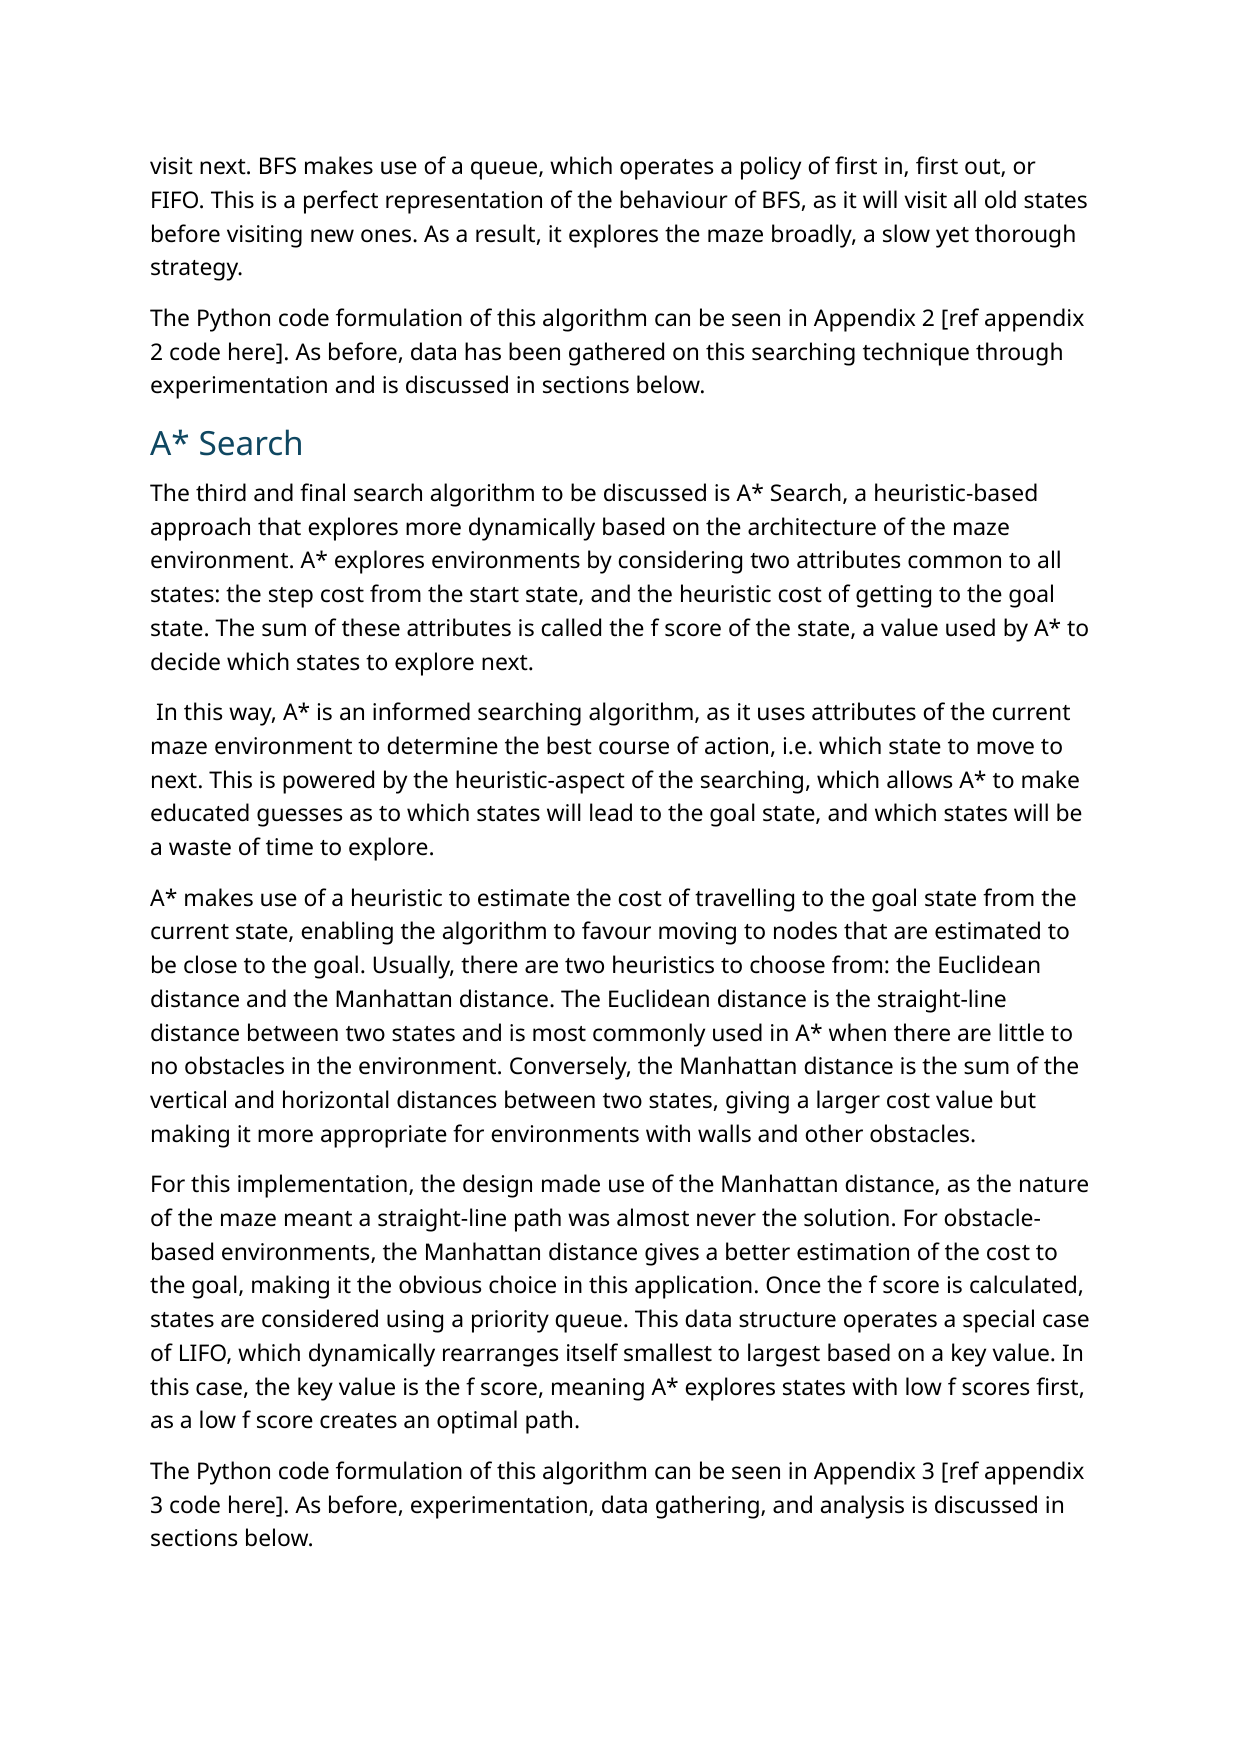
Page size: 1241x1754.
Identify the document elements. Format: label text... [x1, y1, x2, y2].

text For this implementation, the design made use of the Manhattan distance, as the nature of the maze meant a straight-line path was almost never the solution. For obstacle-based environments, the Manhattan distance gives a better estimation of the cost to the goal, making it the obvious choice in this application. Once the f score is calculated, states are considered using a priority queue. This data structure operates a special case of LIFO, which dynamically rearranges itself smallest to largest based on a key value. In this case, the key value is the f score, meaning A* explores states with low f scores first, as a low f score creates an optimal path. [150, 1168, 1090, 1436]
text The Python code formulation of this algorithm can be seen in Appendix 3 [ref appendix 3 code here]. As before, experimentation, data gathering, and analysis is discussed in sections below. [150, 1455, 1090, 1553]
text The third and final search algorithm to be discussed is A* Search, a heuristic-based approach that explores more dynamically based on the architecture of the maze environment. A* explores environments by considering two attributes common to all states: the step cost from the start state, and the heuristic cost of getting to the goal state. The sum of these attributes is called the f score of the state, a value used by A* to decide which states to explore next. [150, 477, 1090, 677]
text In this way, A* is an informed searching algorithm, as it uses attributes of the current maze environment to determine the best course of action, i.e. which state to move to next. This is powered by the heuristic-aspect of the searching, which allows A* to make educated guesses as to which states will lead to the goal state, and which states will be a waste of time to explore. [150, 696, 1090, 862]
subtitle A* Search [150, 419, 1090, 465]
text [150, 150, 1090, 282]
text A* makes use of a heuristic to estimate the cost of travelling to the goal state from the current state, enabling the algorithm to favour moving to nodes that are estimated to be close to the goal. Usually, there are two heuristics to choose from: the Euclidean distance and the Manhattan distance. The Euclidean distance is the straight-line distance between two states and is most commonly used in A* when there are little to no obstacles in the environment. Conversely, the Manhattan distance is the sum of the vertical and horizontal distances between two states, giving a larger cost value but making it more appropriate for environments with walls and other obstacles. [150, 881, 1090, 1149]
text The Python code formulation of this algorithm can be seen in Appendix 2 [ref appendix 2 code here]. As before, data has been gathered on this searching technique through experimentation and is discussed in sections below. [150, 302, 1090, 400]
